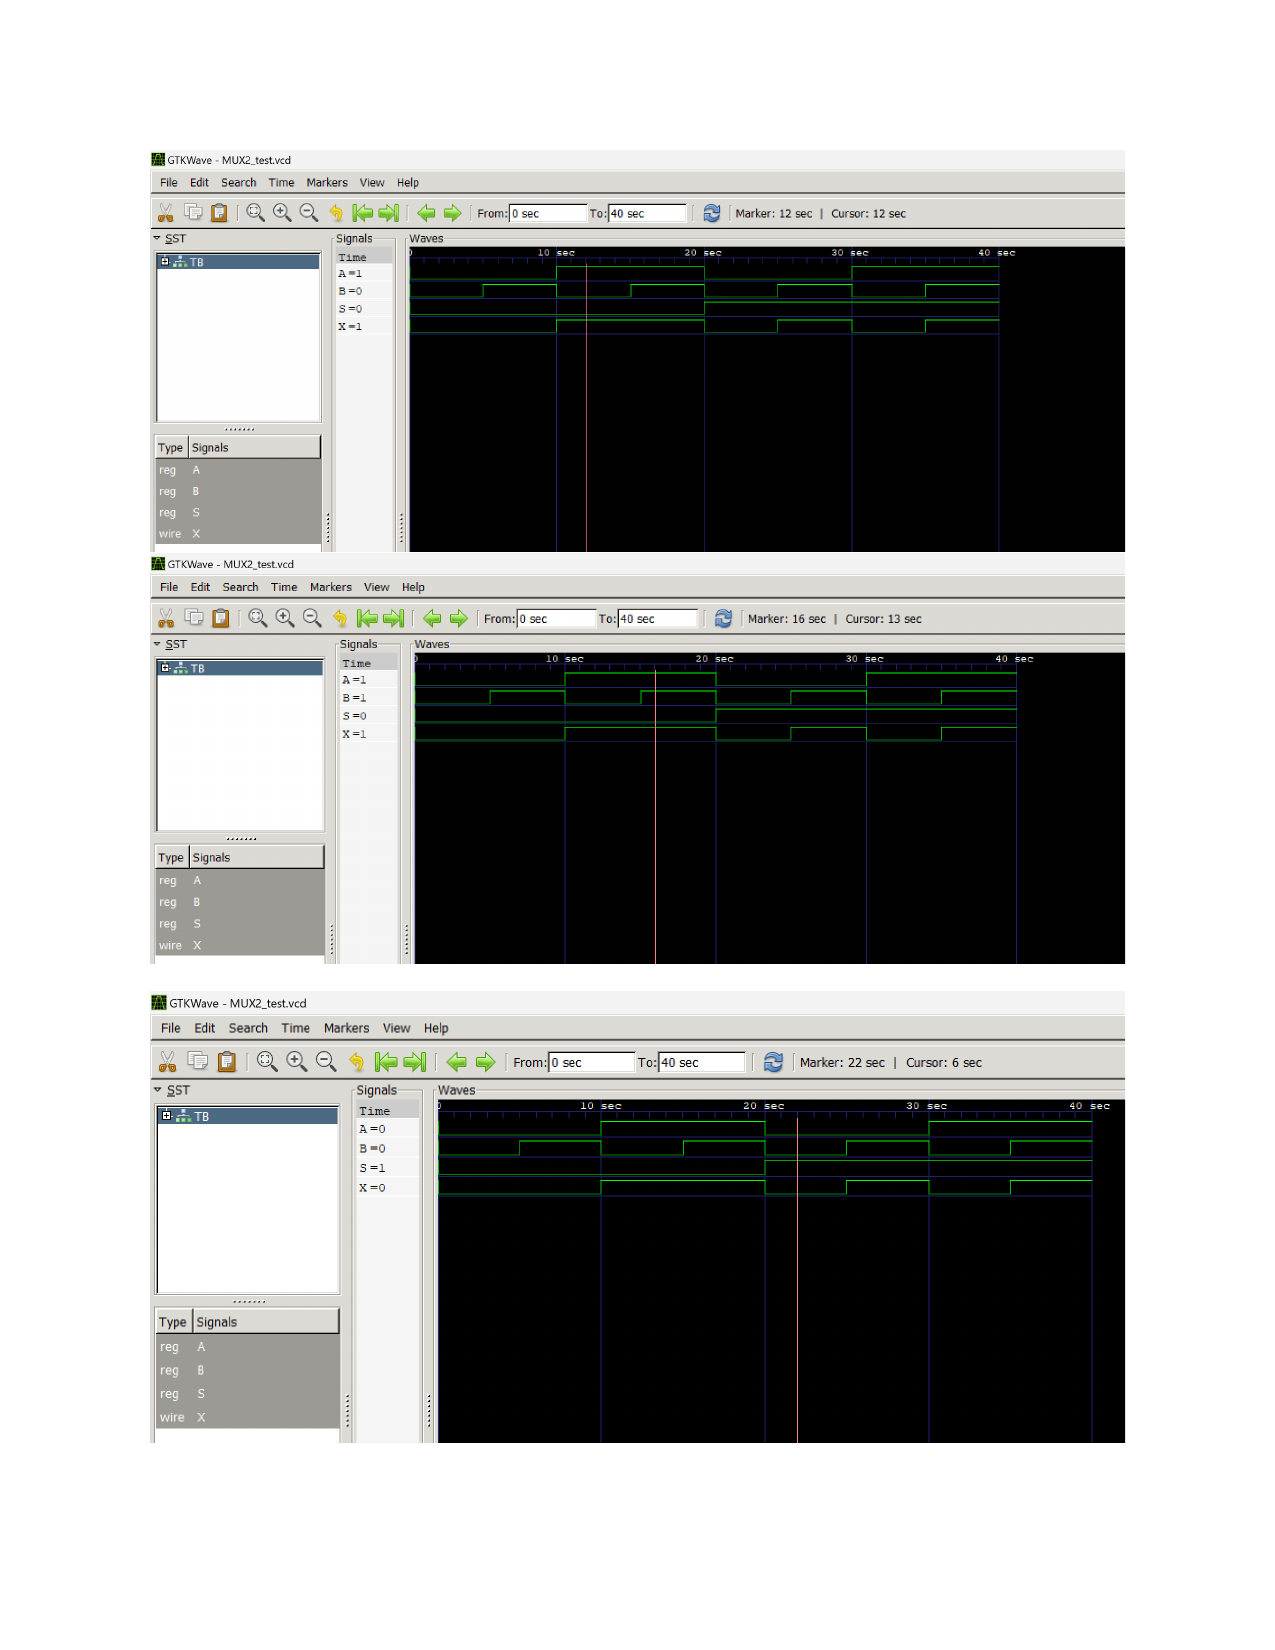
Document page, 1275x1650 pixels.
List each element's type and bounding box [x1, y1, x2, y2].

picture [150, 991, 1125, 1443]
picture [150, 150, 1125, 552]
picture [150, 553, 1125, 964]
